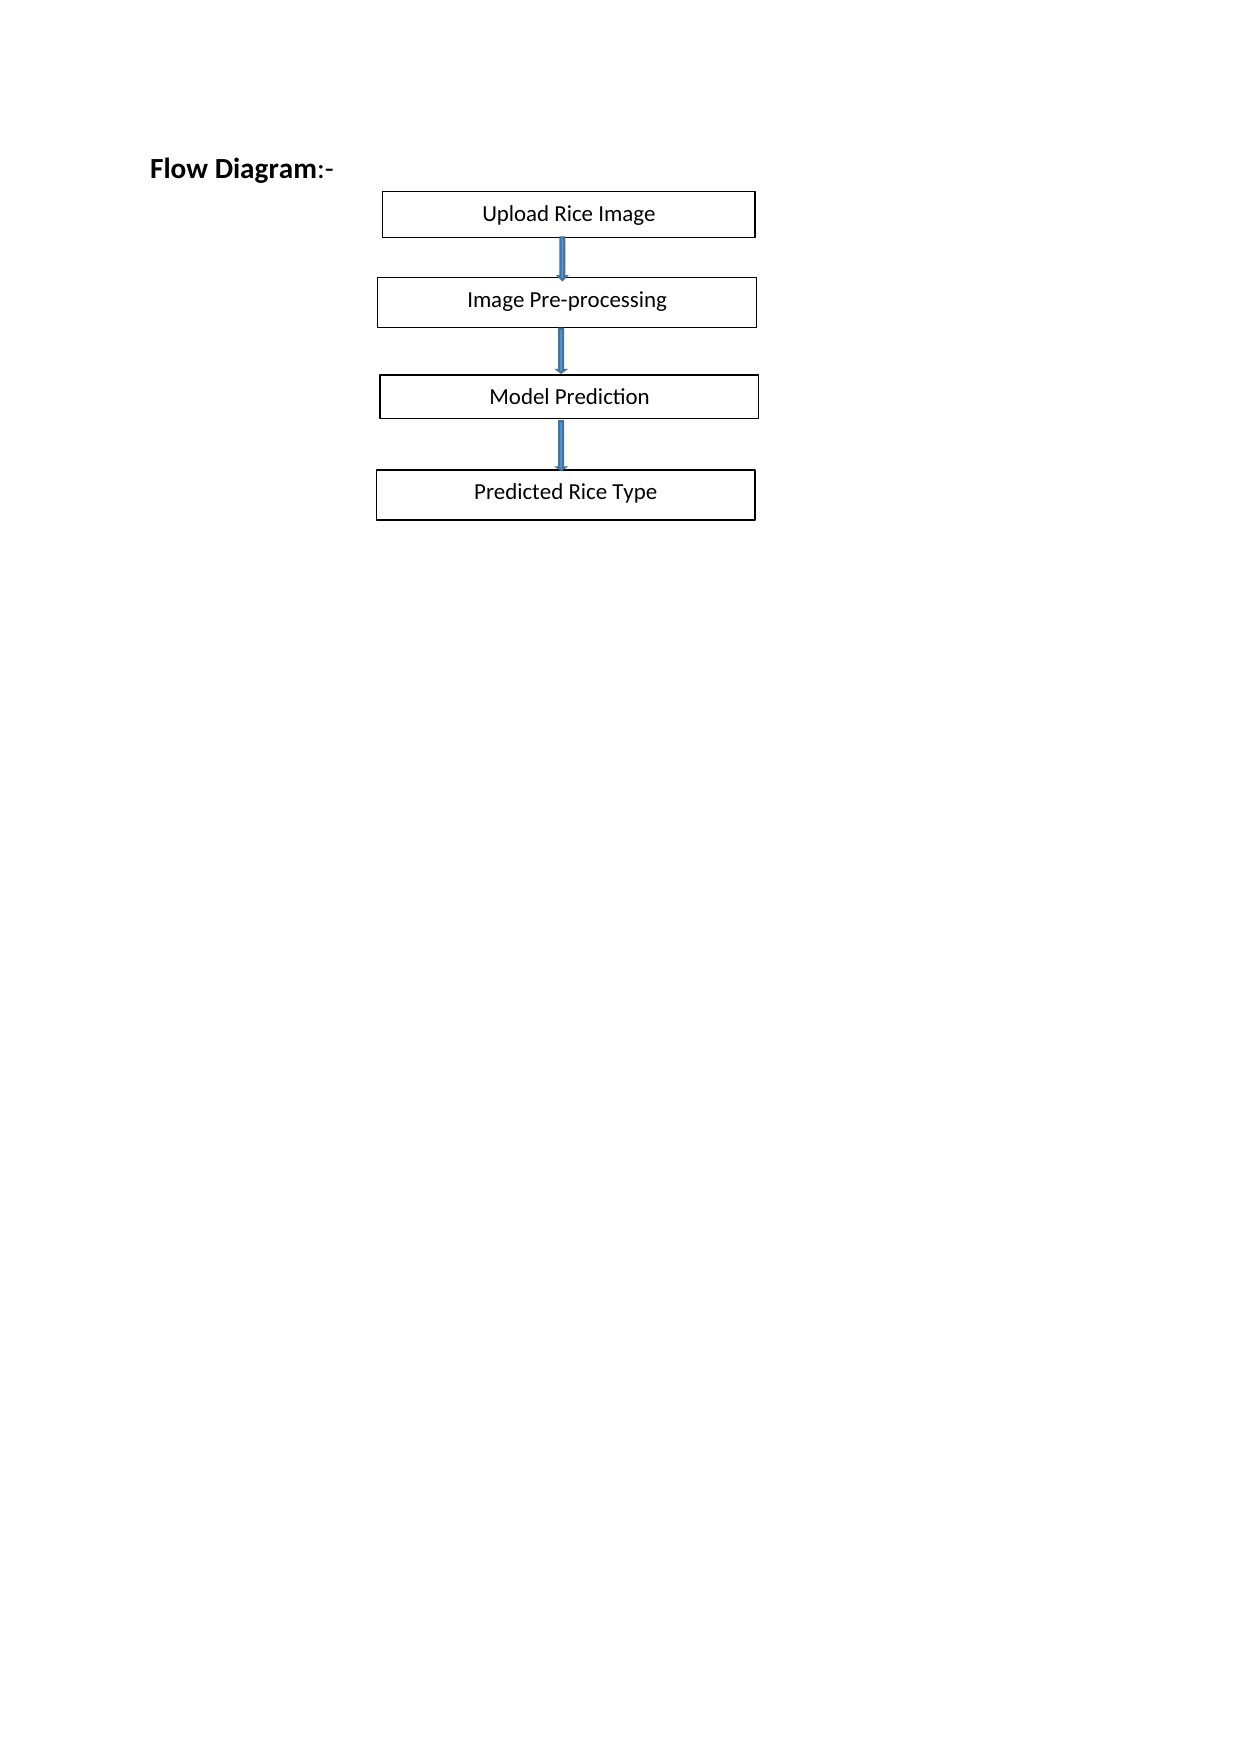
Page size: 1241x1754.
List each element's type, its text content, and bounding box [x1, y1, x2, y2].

text Flow Diagram:- [150, 150, 1090, 186]
